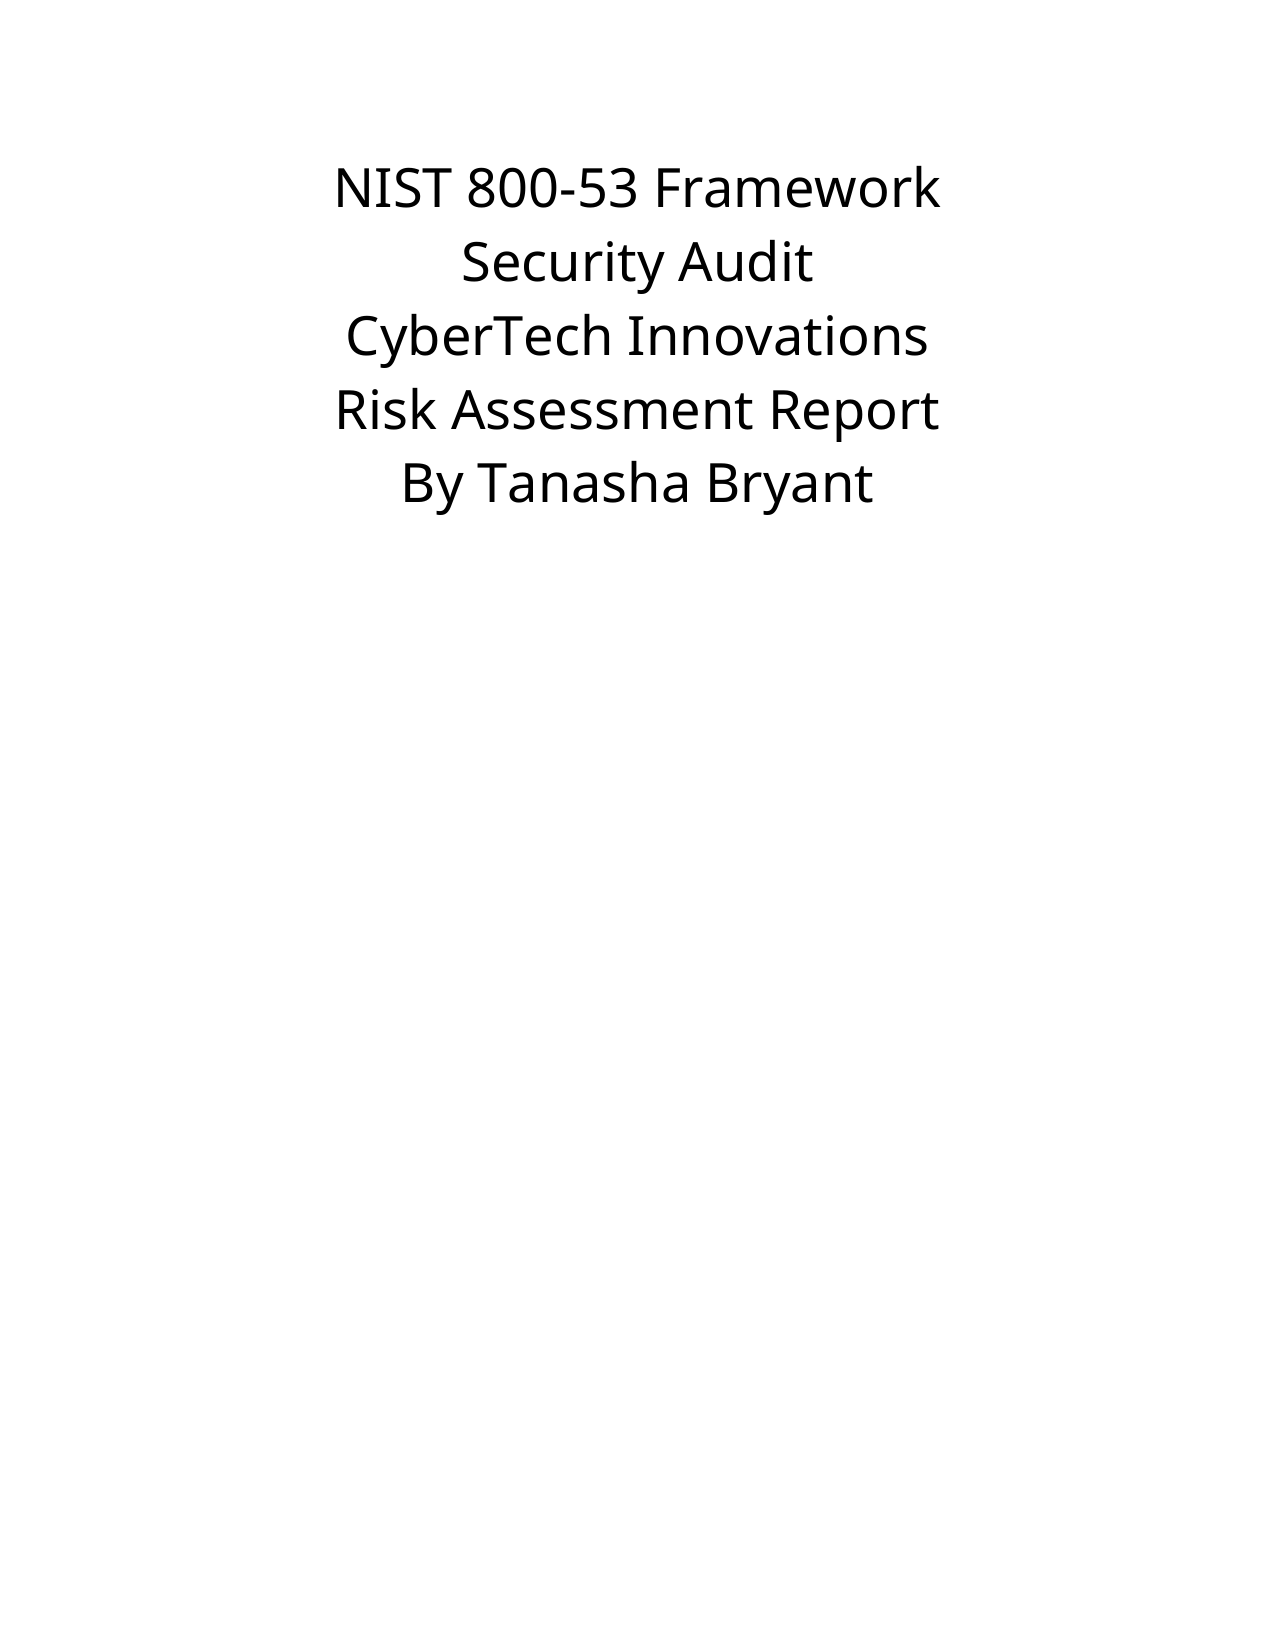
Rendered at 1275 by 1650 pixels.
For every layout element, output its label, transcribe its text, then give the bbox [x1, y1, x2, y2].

text CyberTech Innovations [150, 297, 1125, 371]
text Risk Assessment Report [150, 371, 1125, 445]
text By Tanasha Bryant [150, 445, 1125, 519]
text Security Audit [150, 224, 1125, 297]
text NIST 800-53 Framework [150, 150, 1125, 224]
